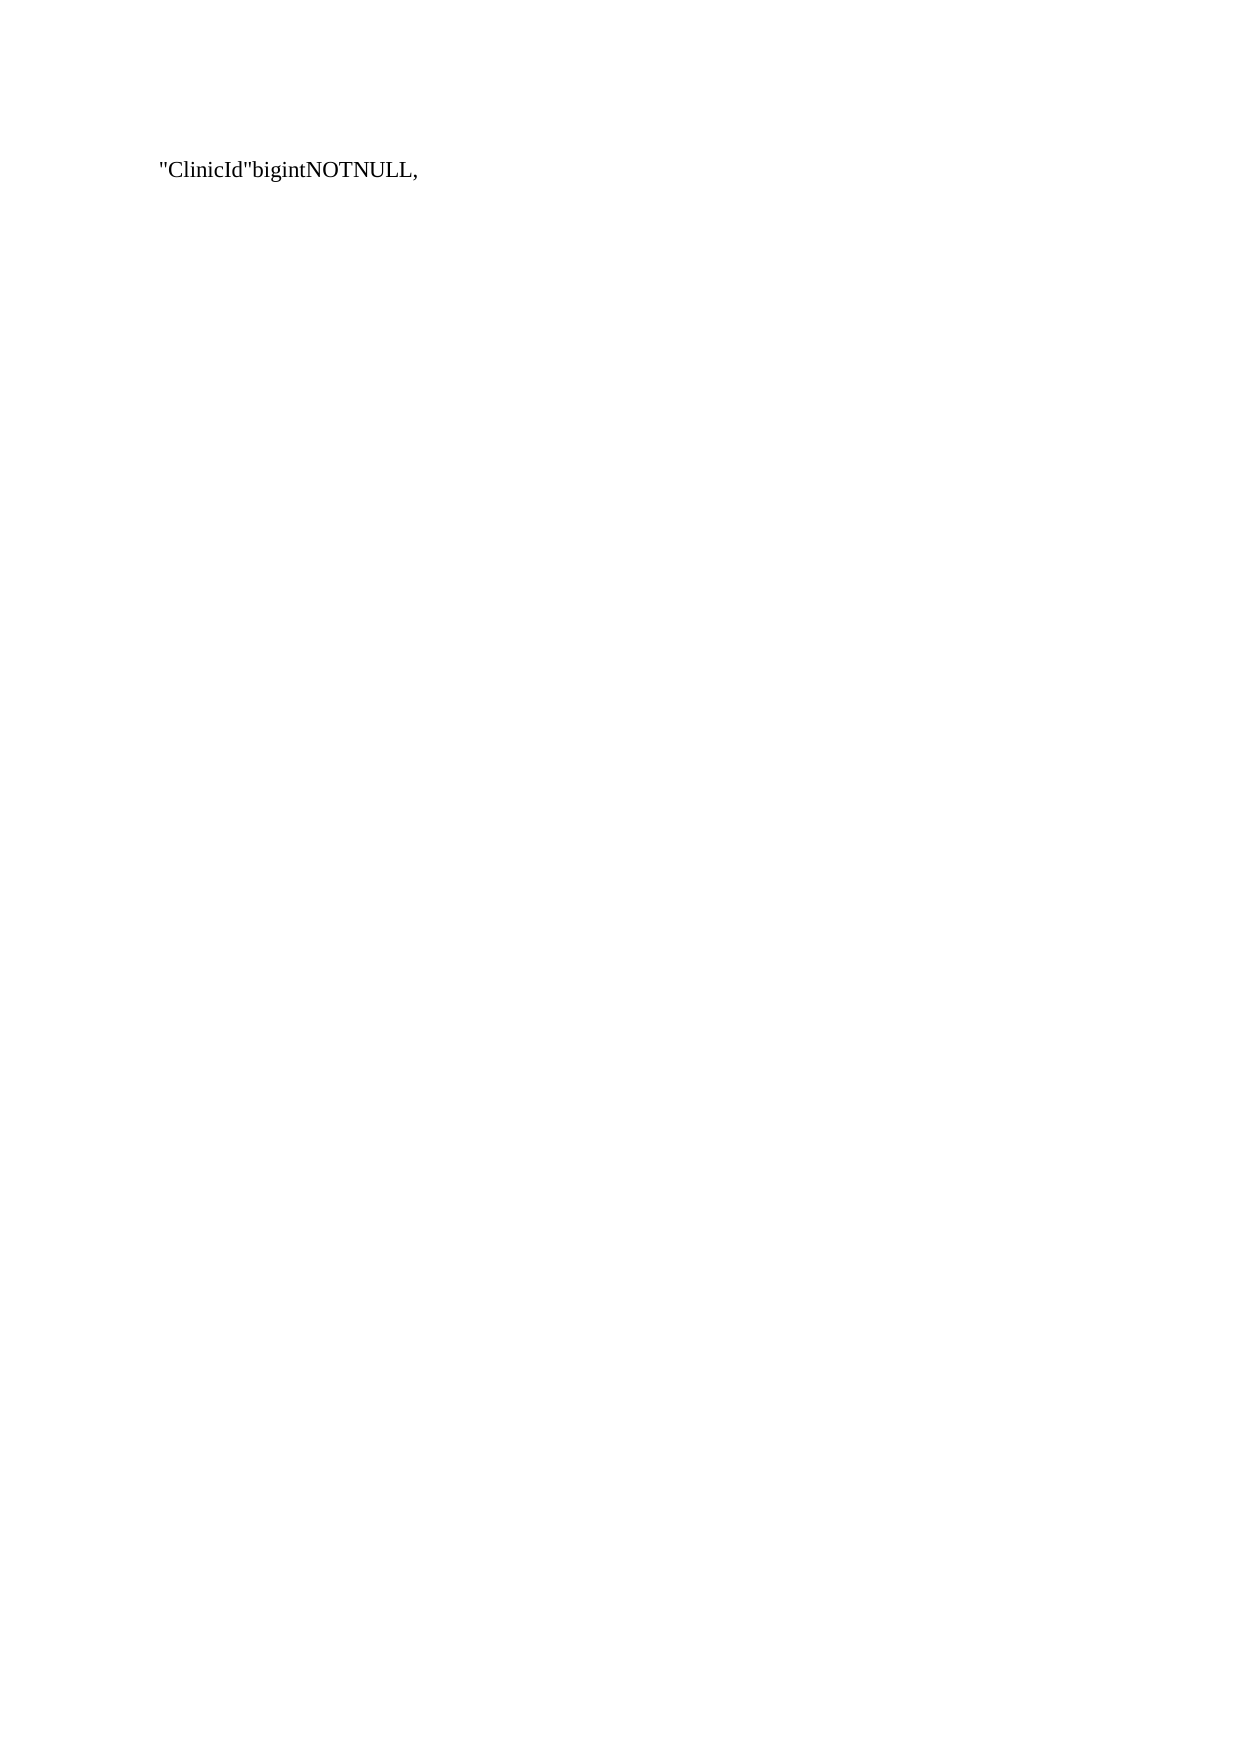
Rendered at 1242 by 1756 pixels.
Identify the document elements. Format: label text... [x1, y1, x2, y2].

text "ClinicId"bigintNOTNULL, [158, 156, 1109, 182]
